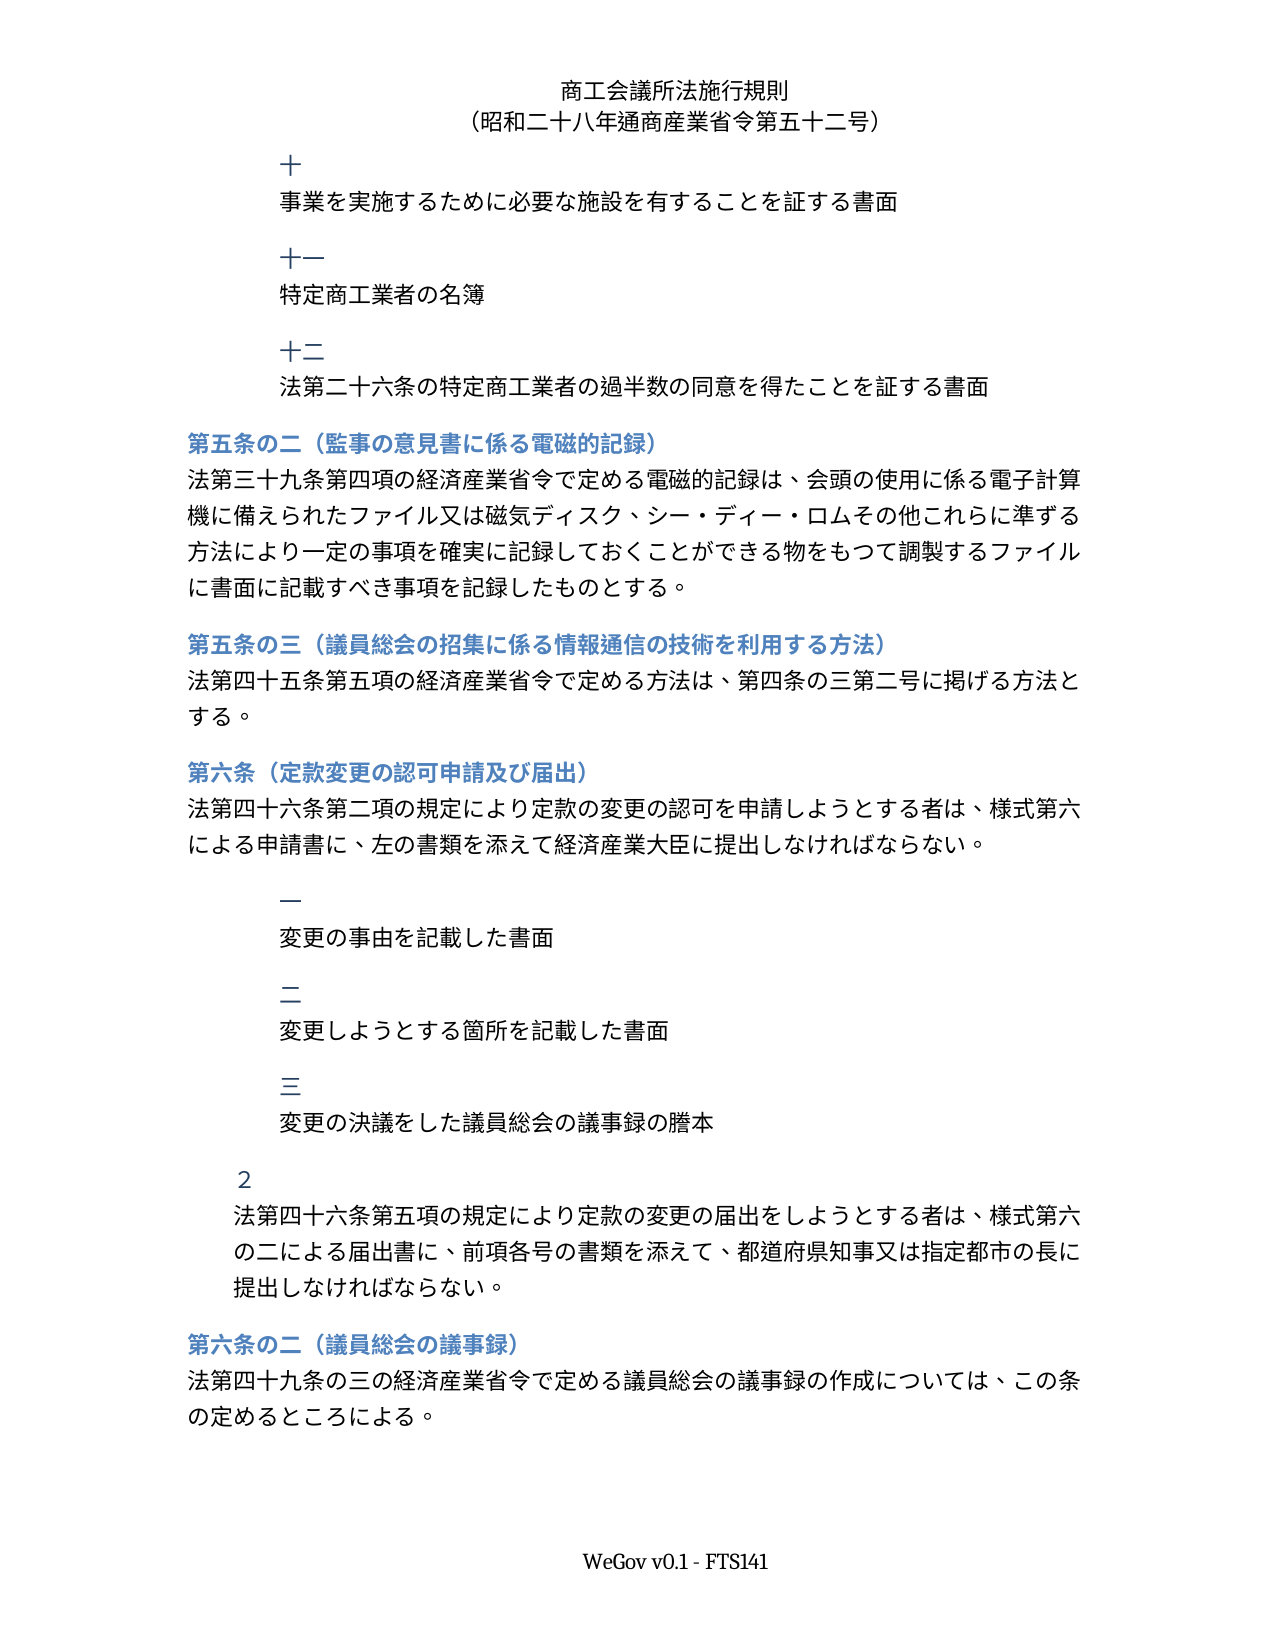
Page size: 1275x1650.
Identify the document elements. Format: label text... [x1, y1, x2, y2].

text 変更しようとする箇所を記載した書面 [279, 1014, 1087, 1046]
text 変更の事由を記載した書面 [279, 922, 1087, 953]
text 法第二十六条の特定商工業者の過半数の同意を得たことを証する書面 [279, 371, 1087, 403]
text 法第四十九条の三の経済産業省令で定める議員総会の議事録の作成については、この条の定めるところによる。 [187, 1364, 1087, 1432]
subtitle 第六条（定款変更の認可申請及び届出） [187, 757, 1087, 788]
text 特定商工業者の名簿 [279, 279, 1087, 310]
subtitle 十二 [279, 335, 1087, 367]
text 法第四十六条第二項の規定により定款の変更の認可を申請しようとする者は、様式第六による申請書に、左の書類を添えて経済産業大臣に提出しなければならない。 [187, 793, 1087, 860]
text 法第三十九条第四項の経済産業省令で定める電磁的記録は、会頭の使用に係る電子計算機に備えられたファイル又は磁気ディスク、シー・ディー・ロムその他これらに準ずる方法により一定の事項を確実に記録しておくことができる物をもつて調製するファイルに書面に記載すべき事項を記録したものとする。 [187, 464, 1087, 603]
subtitle 十一 [279, 243, 1087, 274]
subtitle 第五条の二（監事の意見書に係る電磁的記録） [187, 428, 1087, 459]
subtitle 十 [279, 150, 1087, 181]
text 変更の決議をした議員総会の議事録の謄本 [279, 1107, 1087, 1138]
subtitle 一 [279, 886, 1087, 917]
subtitle 第五条の三（議員総会の招集に係る情報通信の技術を利用する方法） [187, 629, 1087, 660]
subtitle ２ [233, 1164, 1087, 1195]
subtitle 二 [279, 979, 1087, 1010]
text 法第四十六条第五項の規定により定款の変更の届出をしようとする者は、様式第六の二による届出書に、前項各号の書類を添えて、都道府県知事又は指定都市の長に提出しなければならない。 [233, 1200, 1087, 1303]
text 事業を実施するために必要な施設を有することを証する書面 [279, 186, 1087, 217]
subtitle 第六条の二（議員総会の議事録） [187, 1329, 1087, 1360]
subtitle 三 [279, 1071, 1087, 1103]
text 法第四十五条第五項の経済産業省令で定める方法は、第四条の三第二号に掲げる方法とする。 [187, 664, 1087, 732]
